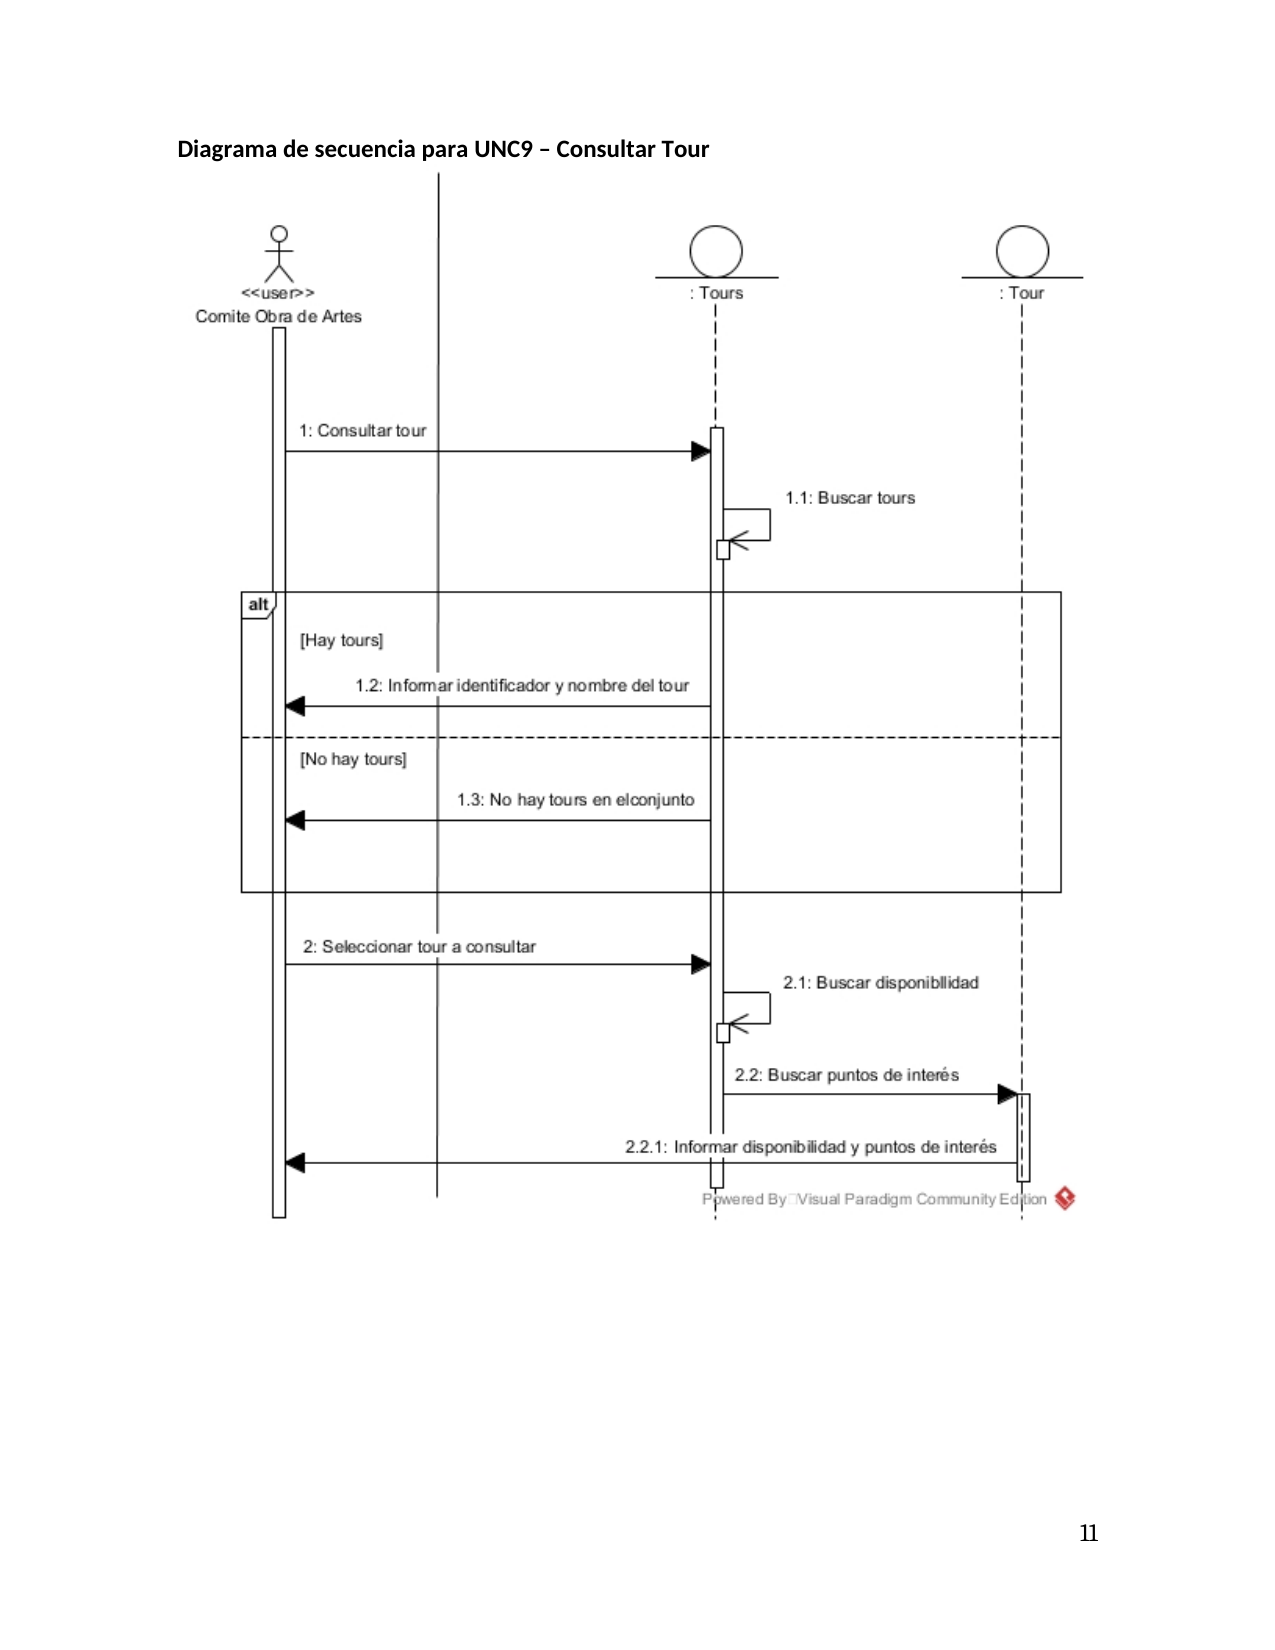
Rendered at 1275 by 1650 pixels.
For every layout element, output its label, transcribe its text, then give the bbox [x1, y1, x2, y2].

picture [177, 163, 1084, 1225]
subtitle Diagrama de secuencia para UNC9 – Consultar Tour [177, 133, 1098, 163]
